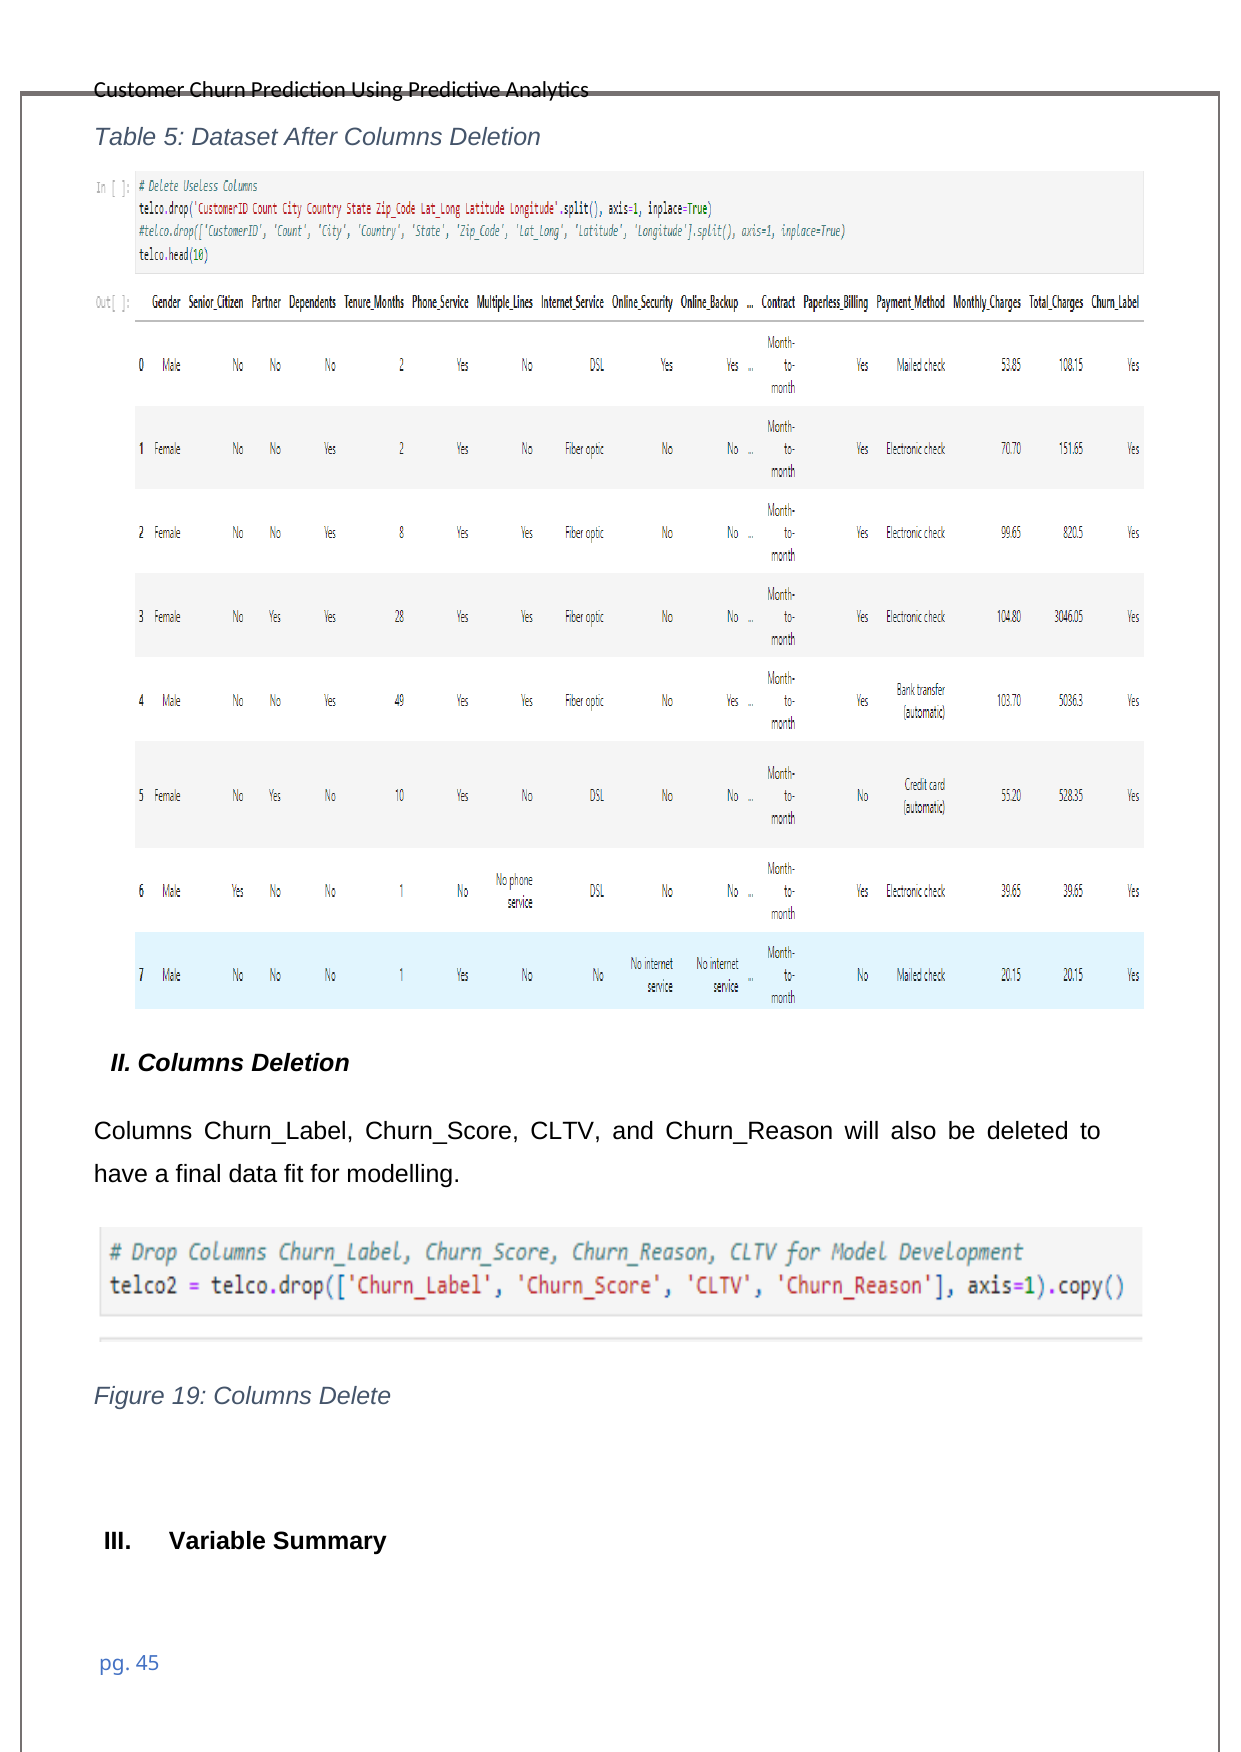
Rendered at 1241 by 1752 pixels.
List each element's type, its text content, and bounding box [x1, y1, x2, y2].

list Variable Summary [131, 1526, 1146, 1554]
text Columns Churn_Label, Churn_Score, CLTV, and Churn_Reason will also be deleted to have a final data fit for modelling. [94, 1116, 1103, 1188]
text Figure 19: Columns Delete [94, 1381, 1146, 1409]
text Table 5: Dataset After Columns Deletion [94, 122, 1146, 151]
picture [93, 171, 1146, 1009]
picture [93, 1227, 1143, 1342]
list Columns Deletion [131, 1048, 1103, 1077]
